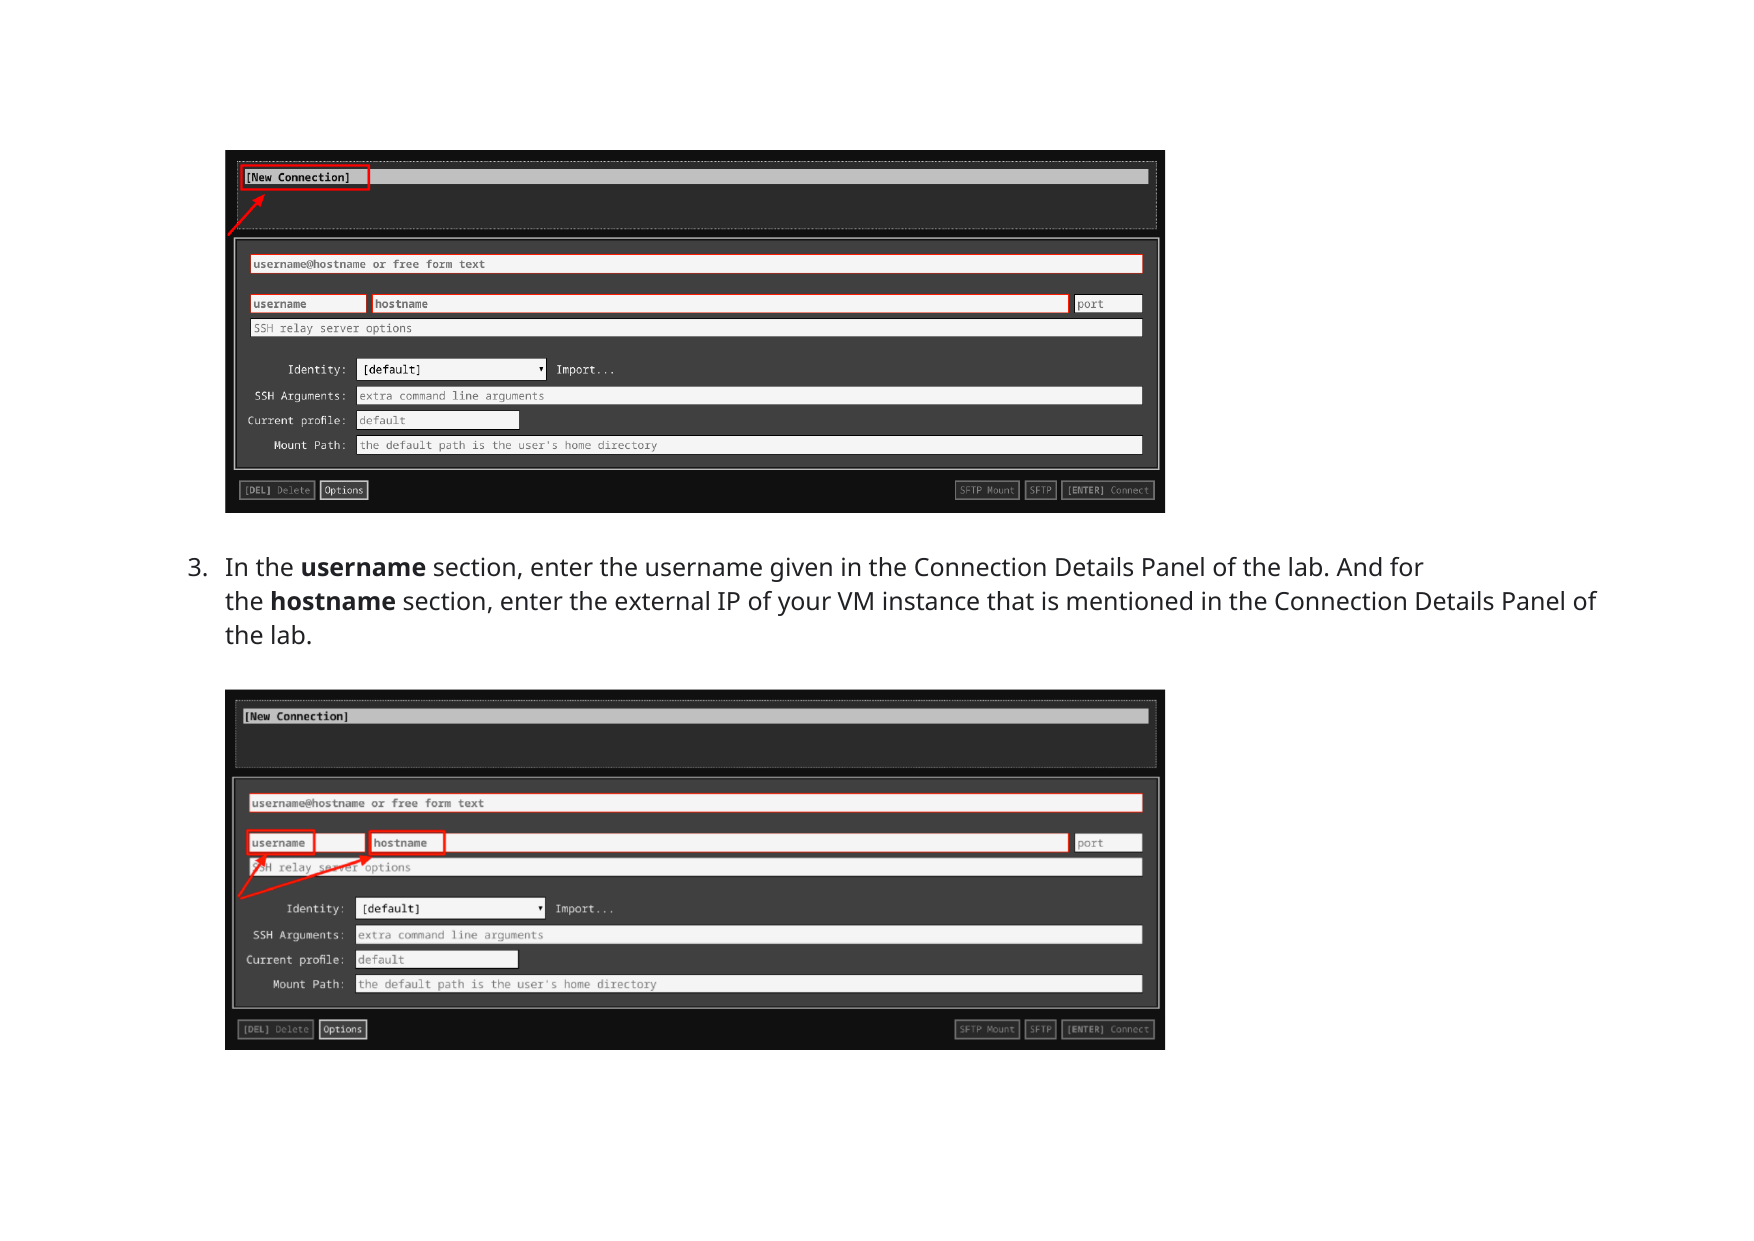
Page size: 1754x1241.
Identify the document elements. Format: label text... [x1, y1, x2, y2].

picture [225, 689, 1166, 1050]
list In the username section, enter the username given in the Connection Details Panel of the lab. And for the hostname section, enter the external IP of your VM instance that is mentioned in the Connection Details Panel of the lab. [187, 550, 1604, 652]
picture [225, 150, 1166, 513]
